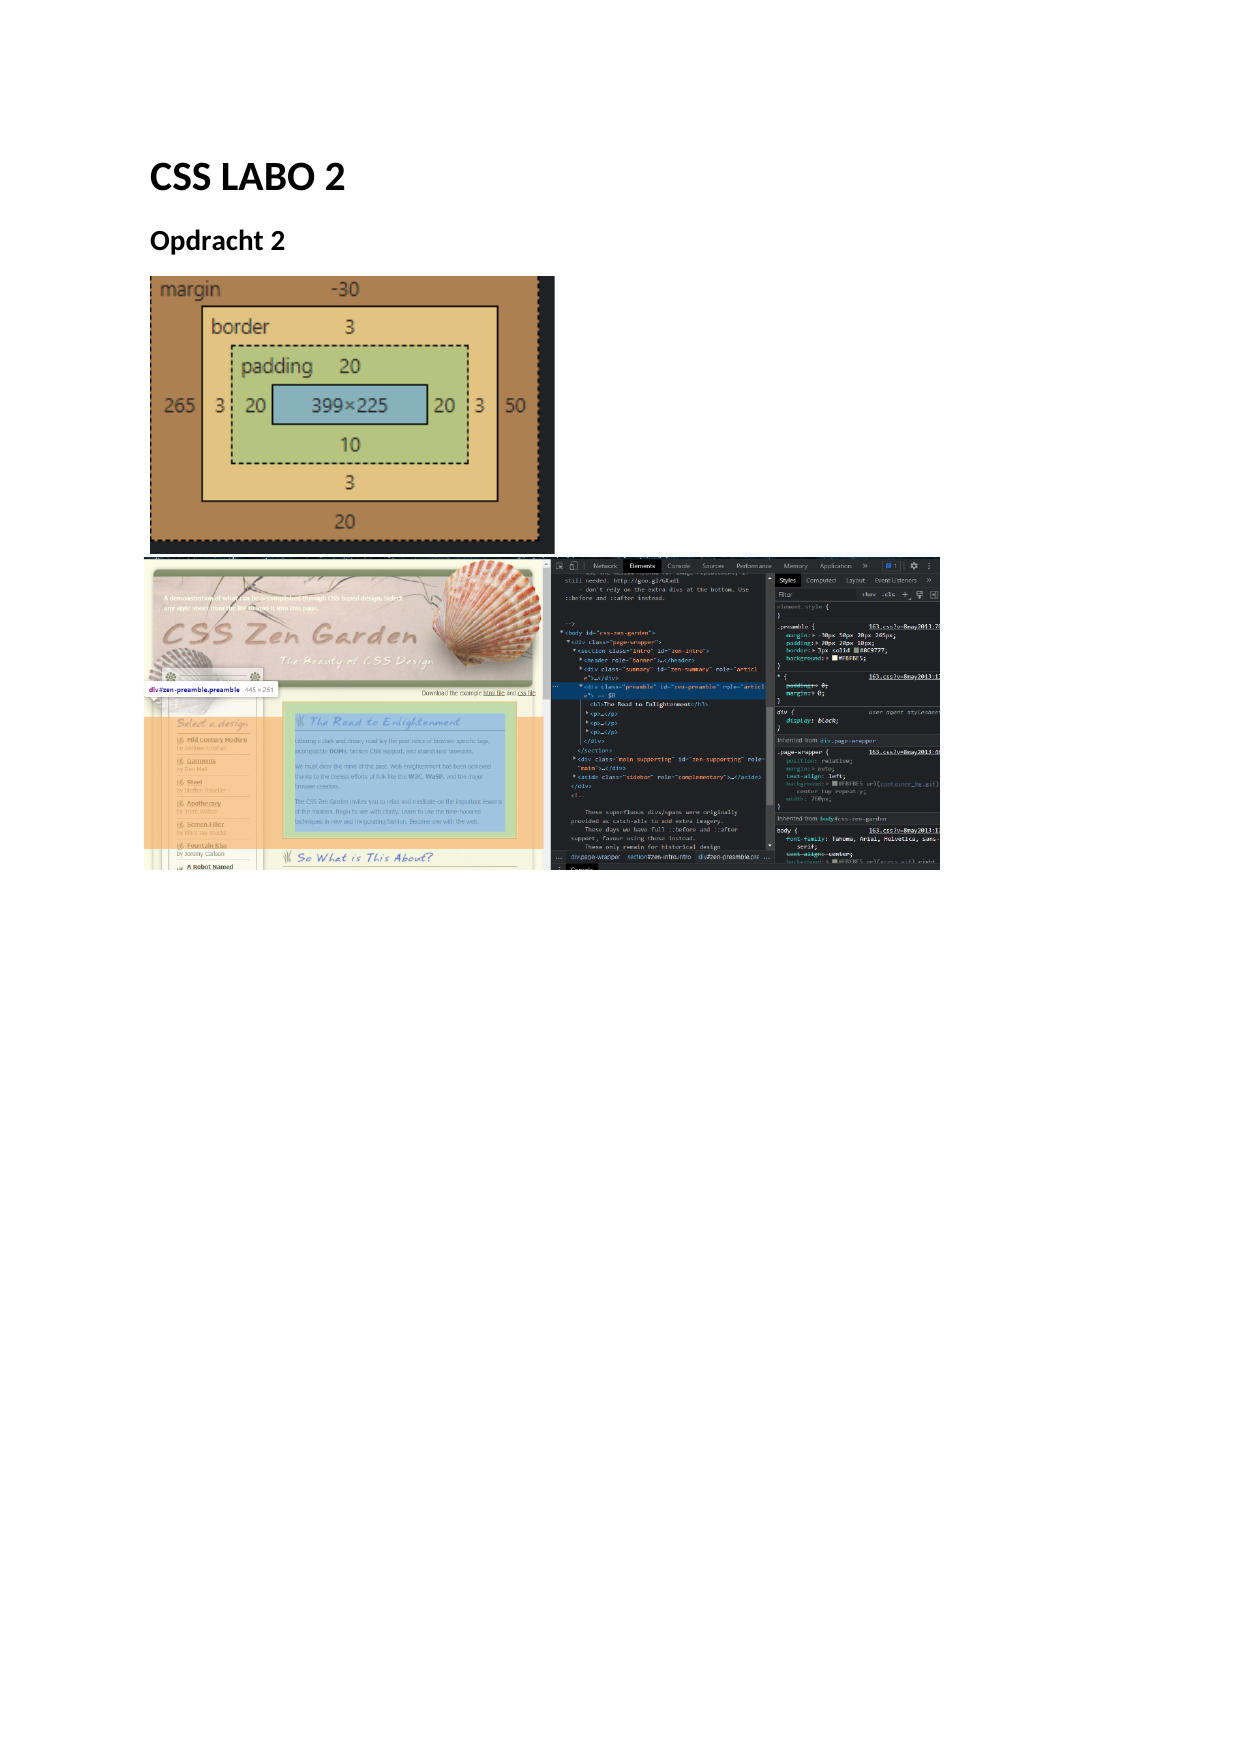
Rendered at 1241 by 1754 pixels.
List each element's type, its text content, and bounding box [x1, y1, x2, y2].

picture [143, 557, 940, 870]
text CSS LABO 2 [150, 150, 1090, 201]
picture [150, 276, 555, 554]
text Opdracht 2 [150, 222, 1090, 257]
